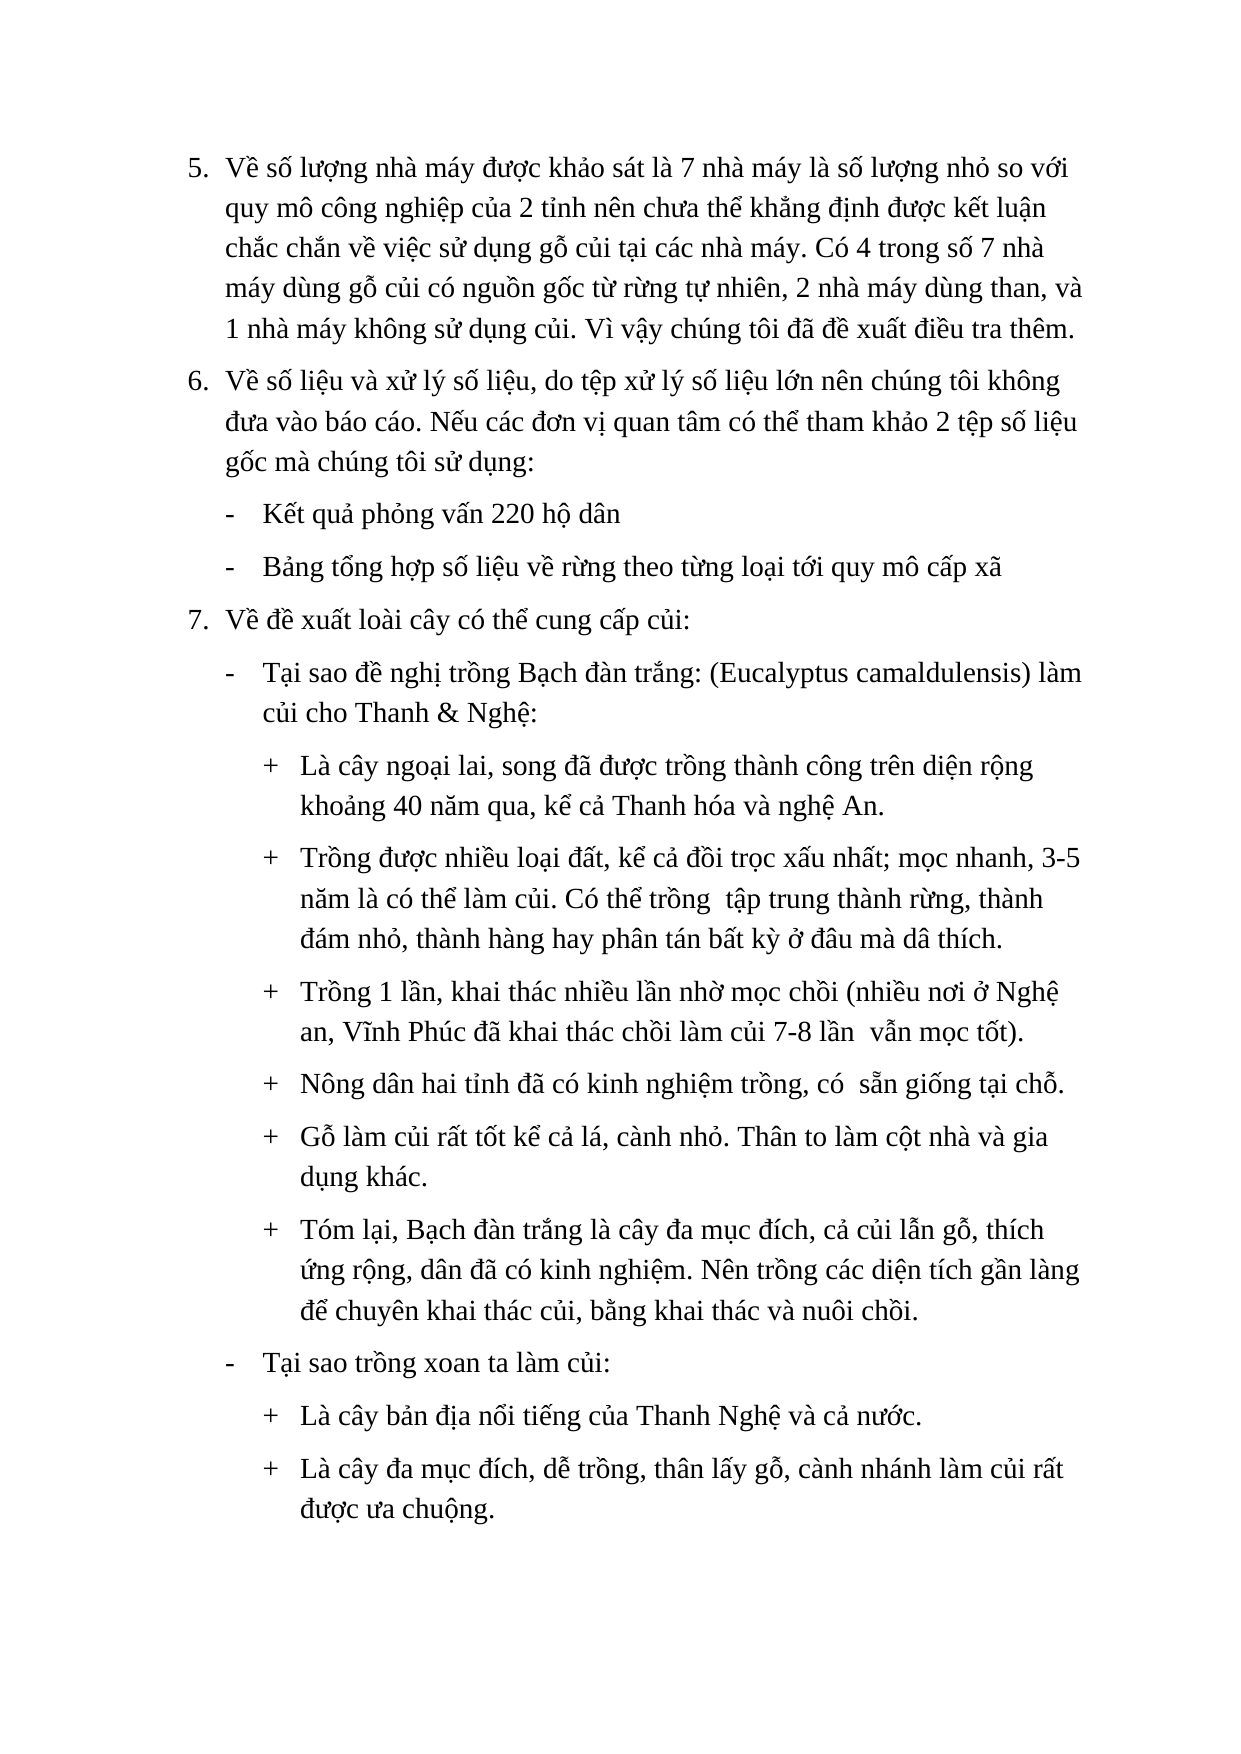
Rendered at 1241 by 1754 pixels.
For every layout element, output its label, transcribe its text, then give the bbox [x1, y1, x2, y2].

list Là cây đa mục đích, dễ trồng, thân lấy gỗ, cành nhánh làm củi rất được ưa chuộng. [262, 1451, 1090, 1524]
list Kết quả phỏng vấn 220 hộ dân [225, 497, 1090, 530]
list Tại sao trồng xoan ta làm củi: [225, 1345, 1090, 1379]
list Tóm lại, Bạch đàn trắng là cây đa mục đích, cả củi lẫn gỗ, thích ứng rộng, dân đã có kinh nghiệm. Nên trồng các diện tích gần làng để chuyên khai thác củi, bằng khai thác và nuôi chồi. [262, 1212, 1090, 1326]
list Gỗ làm củi rất tốt kể cả lá, cành nhỏ. Thân to làm cột nhà và gia dụng khác. [262, 1119, 1090, 1193]
list Nông dân hai tỉnh đã có kinh nghiệm trồng, có sẵn giống tại chỗ. [262, 1067, 1090, 1100]
list Về số liệu và xử lý số liệu, do tệp xử lý số liệu lớn nên chúng tôi không đưa vào báo cáo. Nếu các đơn vị quan tâm có thể tham khảo 2 tệp số liệu gốc mà chúng tôi sử dụng: [187, 363, 1090, 477]
list Tại sao đề nghị trồng Bạch đàn trắng: (Eucalyptus camaldulensis) làm củi cho Thanh & Nghệ: [225, 655, 1090, 728]
list Trồng được nhiều loại đất, kể cả đồi trọc xấu nhất; mọc nhanh, 3-5 năm là có thể làm củi. Có thể trồng tập trung thành rừng, thành đám nhỏ, thành hàng hay phân tán bất kỳ ở đâu mà dâ thích. [262, 841, 1090, 954]
list Về đề xuất loài cây có thể cung cấp củi: [187, 602, 1090, 636]
list Bảng tổng hợp số liệu về rừng theo từng loại tới quy mô cấp xã [225, 549, 1090, 583]
list Là cây ngoại lai, song đã được trồng thành công trên diện rộng khoảng 40 năm qua, kể cả Thanh hóa và nghệ An. [262, 748, 1090, 821]
list Trồng 1 lần, khai thác nhiều lần nhờ mọc chồi (nhiều nơi ở Nghệ an, Vĩnh Phúc đã khai thác chồi làm củi 7-8 lần vẫn mọc tốt). [262, 974, 1090, 1047]
list Là cây bản địa nổi tiếng của Thanh Nghệ và cả nước. [262, 1398, 1090, 1432]
list Về số lượng nhà máy được khảo sát là 7 nhà máy là số lượng nhỏ so với quy mô công nghiệp của 2 tỉnh nên chưa thể khẳng định được kết luận chắc chắn về việc sử dụng gỗ củi tại các nhà máy. Có 4 trong số 7 nhà máy dùng gỗ củi có nguồn gốc từ rừng tự nhiên, 2 nhà máy dùng than, và 1 nhà máy không sử dụng củi. Vì vậy chúng tôi đã đề xuất điều tra thêm. [187, 150, 1090, 344]
